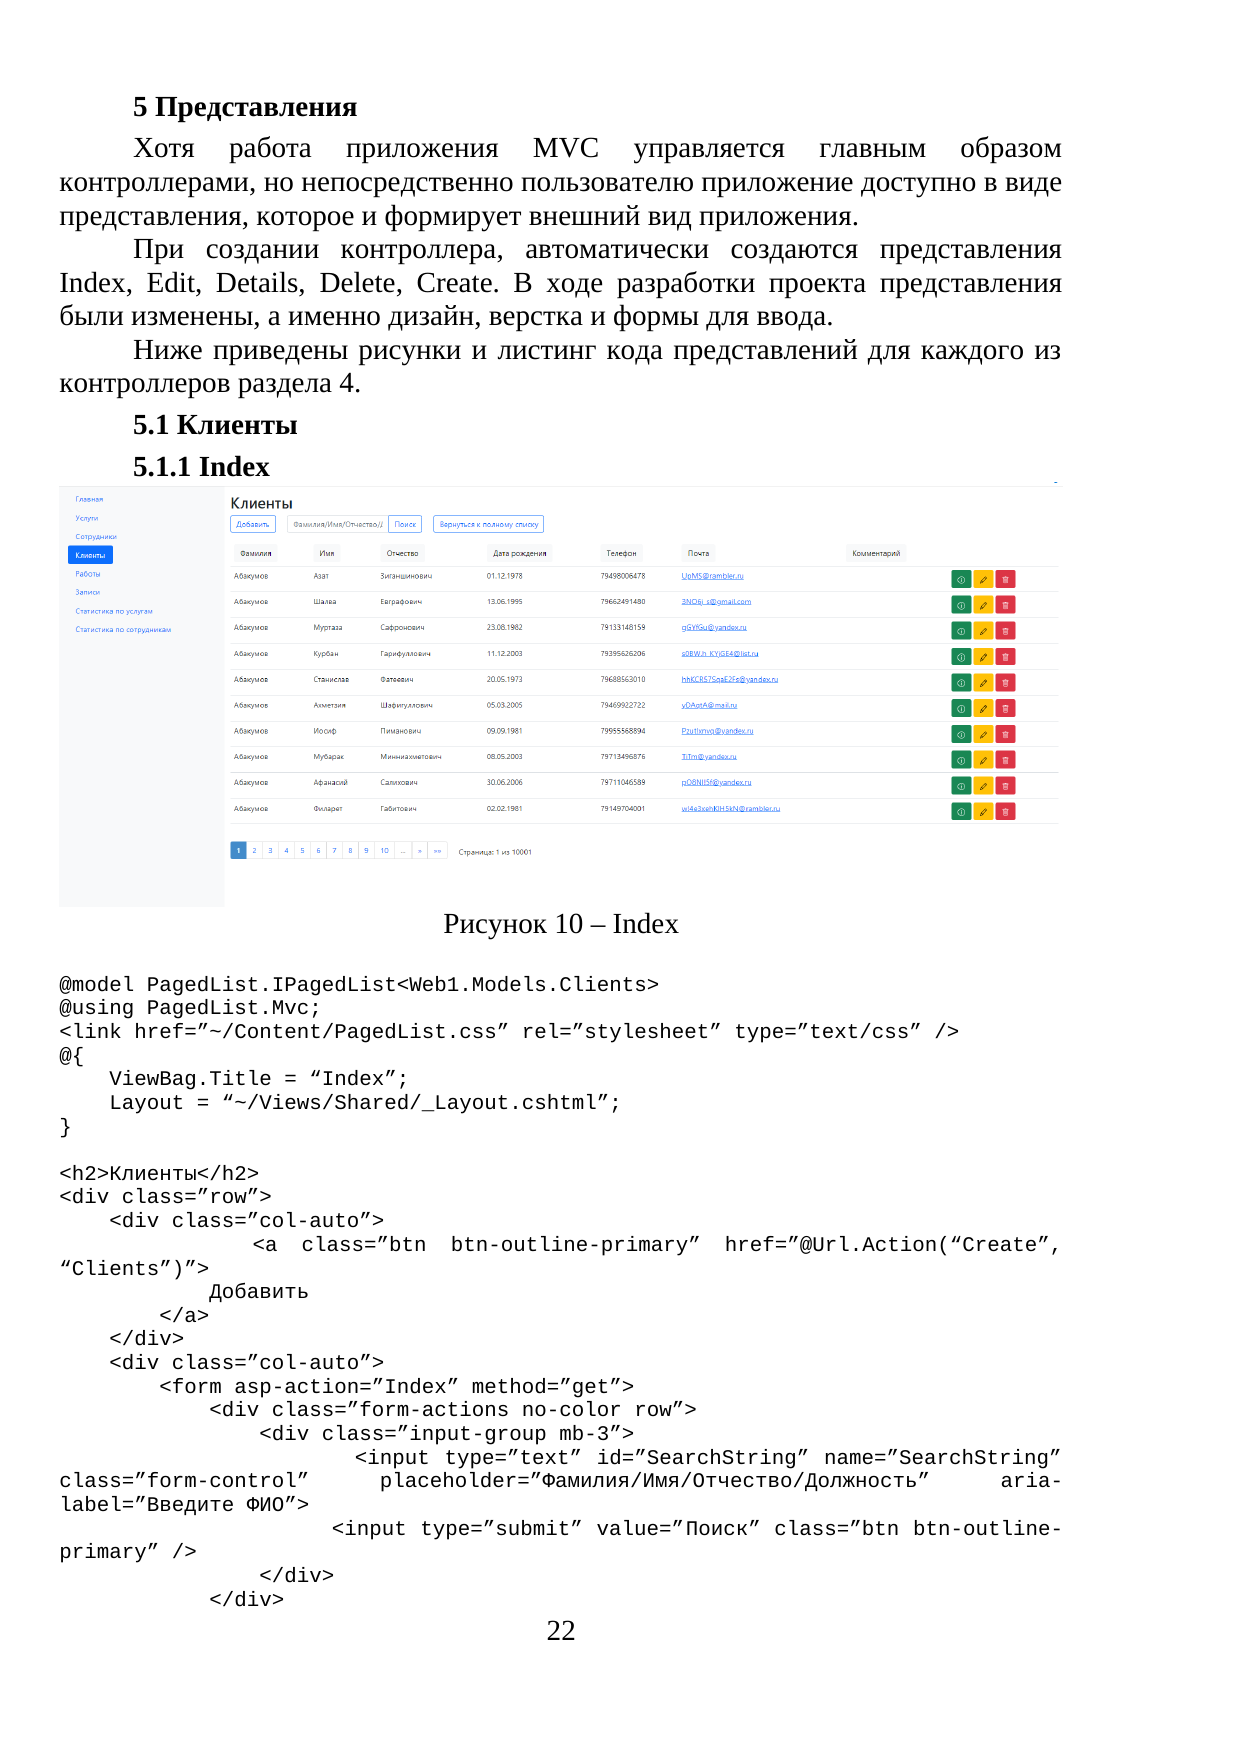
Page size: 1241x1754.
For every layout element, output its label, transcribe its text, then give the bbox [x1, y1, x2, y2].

text </div> [59, 1588, 1063, 1612]
text <div class=”row”> [59, 1187, 1063, 1210]
text <div class=”col-auto”> [59, 1352, 1063, 1376]
picture [59, 482, 1063, 907]
text } [59, 1116, 1063, 1139]
text <a class=”btn btn-outline-primary” href=”@Url.Action(“Create”, “Clients”)”> [59, 1234, 1063, 1281]
subtitle 5.1.1 Index [133, 449, 1063, 482]
text <link href=”~/Content/PagedList.css” rel=”stylesheet” type=”text/css” /> [59, 1021, 1063, 1045]
subtitle 5 Представления [133, 89, 1063, 122]
text @model PagedList.IPagedList<Web1.Models.Clients> [59, 974, 1063, 997]
subtitle 5.1 Клиенты [133, 407, 1063, 441]
text <input type=”text” id=”SearchString” name=”SearchString” class=”form-control” placeholder=”Фамилия/Имя/Отчество/Должность” aria-label=”Введите ФИО”> [59, 1447, 1063, 1518]
text ViewBag.Title = “Index”; [59, 1068, 1063, 1092]
text <h2>Клиенты</h2> [59, 1163, 1063, 1187]
text @using PagedList.Mvc; [59, 997, 1063, 1021]
text <div class=”input-group mb-3”> [59, 1423, 1063, 1447]
text <div class=”col-auto”> [59, 1210, 1063, 1234]
text <form asp-action=”Index” method=”get”> [59, 1376, 1063, 1399]
text @{ [59, 1045, 1063, 1068]
text Хотя работа приложения MVC управляется главным образом контроллерами, но непосредственно пользователю приложение доступно в виде представления, которое и формирует внешний вид приложения. [59, 131, 1063, 231]
text </div> [59, 1565, 1063, 1588]
text Layout = “~/Views/Shared/_Layout.cshtml”; [59, 1092, 1063, 1116]
text Рисунок 10 – Index [59, 907, 1063, 940]
text </div> [59, 1328, 1063, 1352]
text <input type=”submit” value=”Поиск” class=”btn btn-outline-primary” /> [59, 1518, 1063, 1565]
text </a> [59, 1305, 1063, 1328]
text <div class=”form-actions no-color row”> [59, 1399, 1063, 1423]
text При создании контроллера, автоматически создаются представления Index, Edit, Details, Delete, Create. В ходе разработки проекта представления были изменены, а именно дизайн, верстка и формы для ввода. [59, 231, 1063, 332]
text Ниже приведены рисунки и листинг кода представлений для каждого из контроллеров раздела 4. [59, 332, 1063, 399]
text Добавить [59, 1281, 1063, 1305]
